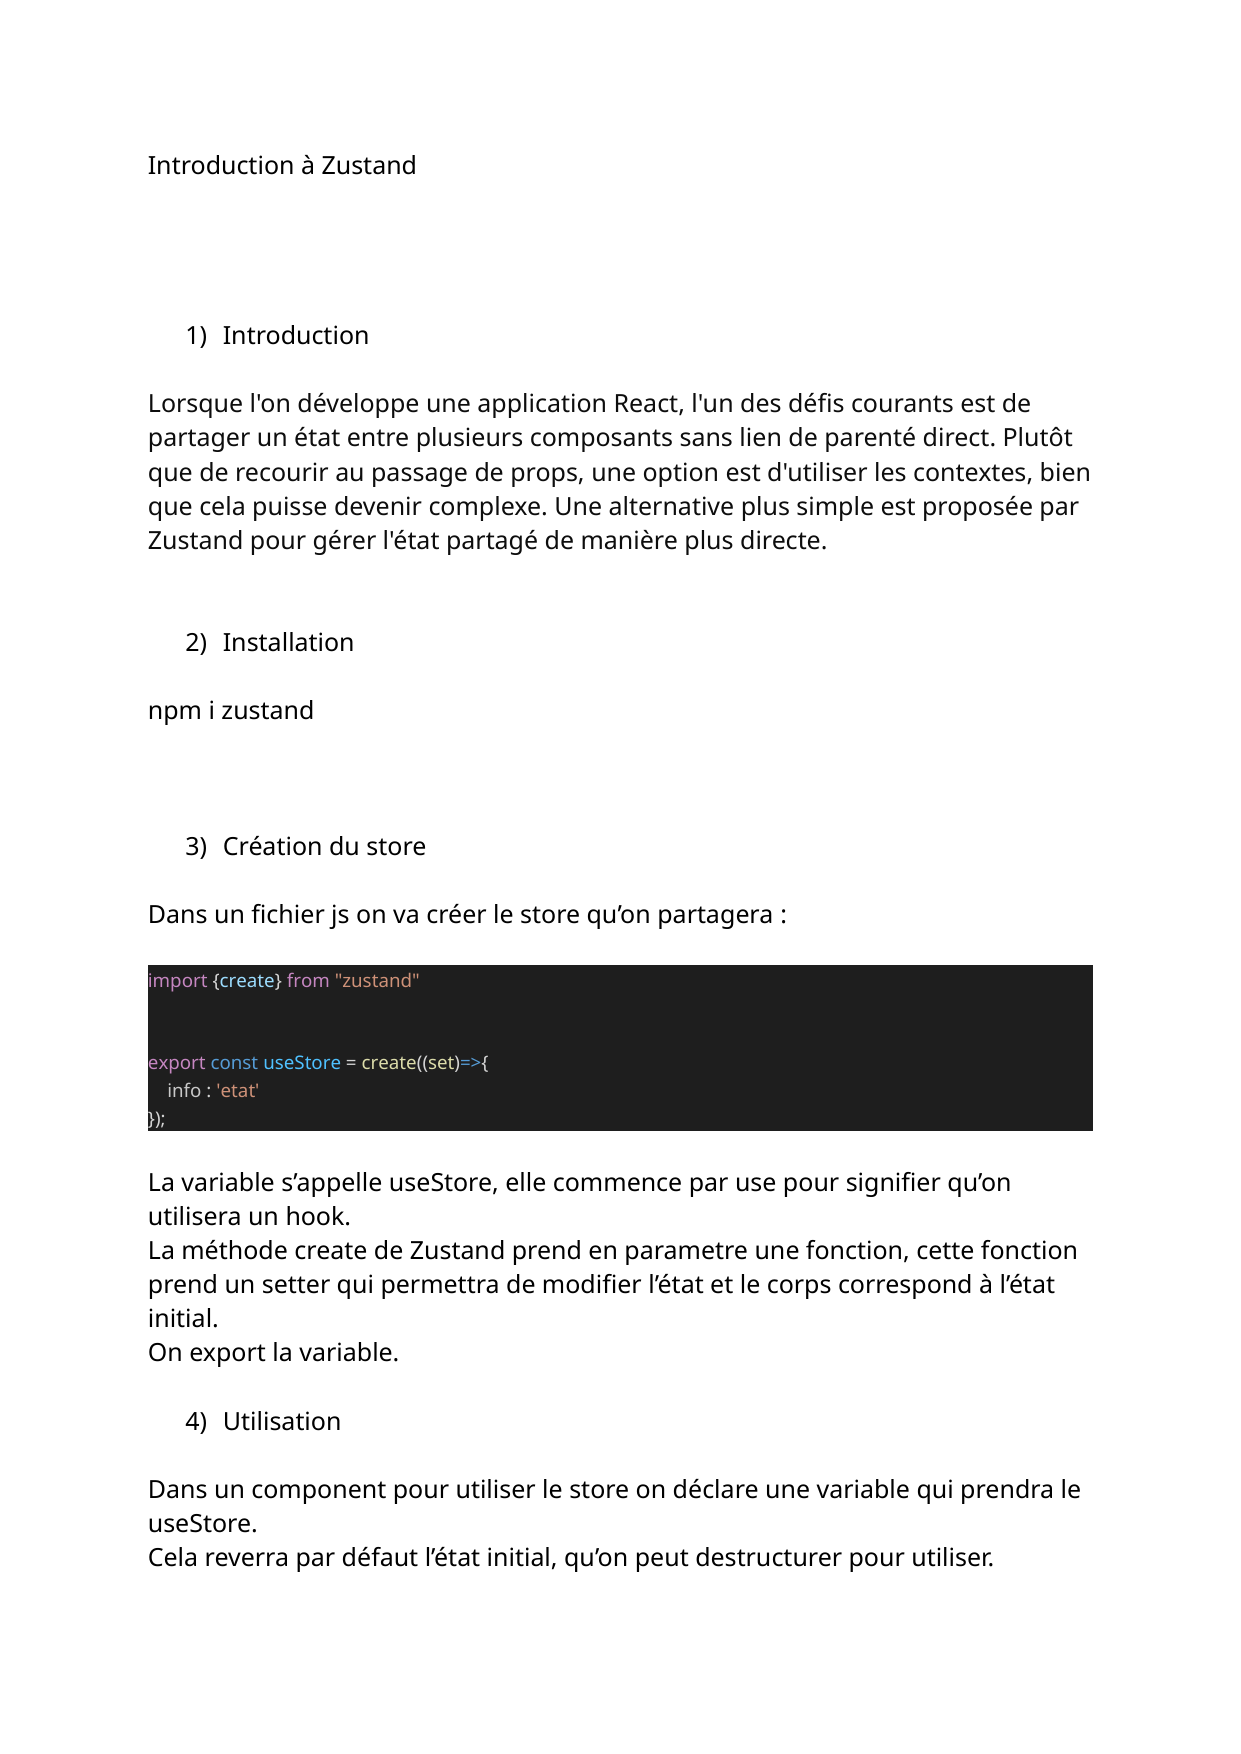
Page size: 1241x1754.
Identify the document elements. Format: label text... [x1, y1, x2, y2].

text La méthode create de Zustand prend en parametre une fonction, cette fonction prend un setter qui permettra de modifier l’état et le corps correspond à l’état initial. [148, 1233, 1093, 1335]
text export const useStore = create((set)=>{ [148, 1046, 1093, 1074]
text On export la variable. [148, 1335, 1093, 1369]
list Création du store [185, 829, 1093, 863]
text Lorsque l'on développe une application React, l'un des défis courants est de partager un état entre plusieurs composants sans lien de parenté direct. Plutôt que de recourir au passage de props, une option est d'utiliser les contextes, bien que cela puisse devenir complexe. Une alternative plus simple est proposée par Zustand pour gérer l'état partagé de manière plus directe. [828, 386, 1093, 556]
text }); [148, 1103, 1093, 1131]
text Introduction à Zustand [148, 148, 1093, 182]
text Dans un fichier js on va créer le store qu’on partagera : [148, 897, 1093, 931]
text Cela reverra par défaut l’état initial, qu’on peut destructurer pour utiliser. [148, 1539, 1093, 1573]
text La variable s’appelle useStore, elle commence par use pour signifier qu’on utilisera un hook. [148, 1165, 1093, 1233]
text npm i zustand [148, 693, 1093, 727]
text info : 'etat' [148, 1074, 1093, 1103]
text Dans un component pour utiliser le store on déclare une variable qui prendra le useStore. [148, 1471, 1093, 1539]
list Installation [185, 624, 1093, 658]
list Introduction [185, 318, 1093, 352]
text import {create} from "zustand" [148, 965, 1093, 993]
list Utilisation [185, 1403, 1093, 1437]
